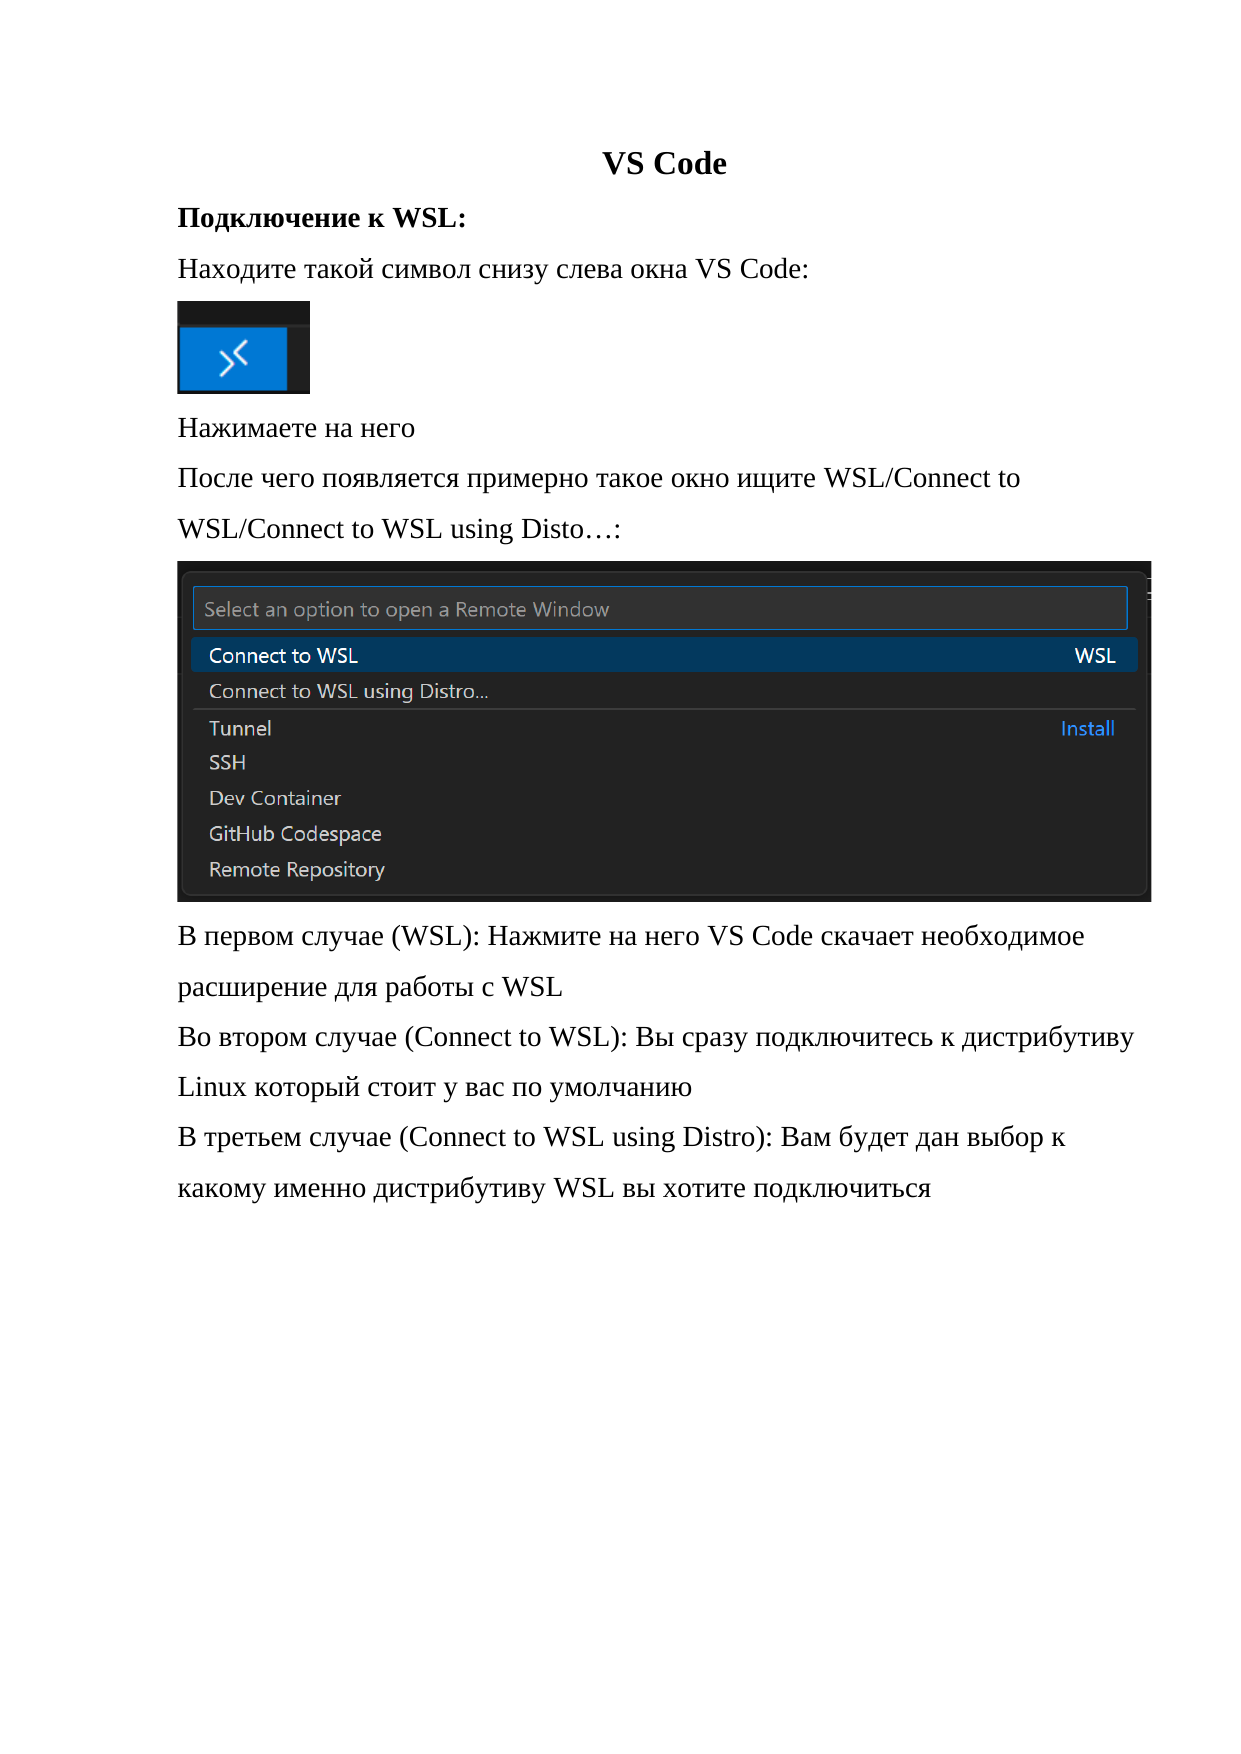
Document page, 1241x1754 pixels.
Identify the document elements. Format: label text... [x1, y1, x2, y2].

picture [177, 561, 1152, 902]
text Находите такой символ снизу слева окна VS Code: [177, 251, 1152, 284]
text В третьем случае (Connect to WSL using Distro): Вам будет дан выбор к какому именно дистрибутиву WSL вы хотите подключиться [177, 1119, 1152, 1203]
subtitle VS Code [177, 143, 1152, 181]
picture [177, 301, 310, 394]
text Нажимаете на него [177, 410, 1152, 444]
text В первом случае (WSL): Нажмите на него VS Code скачает необходимое расширение для работы с WSL Во втором случае (Connect to WSL): Вы сразу подключитесь к дистрибутиву Linux который стоит у вас по умолчанию [177, 918, 1152, 1103]
subtitle Подключение к WSL: [177, 201, 1152, 234]
text После чего появляется примерно такое окно ищите WSL/Connect to WSL/Connect to WSL using Disto…: [177, 461, 1152, 544]
